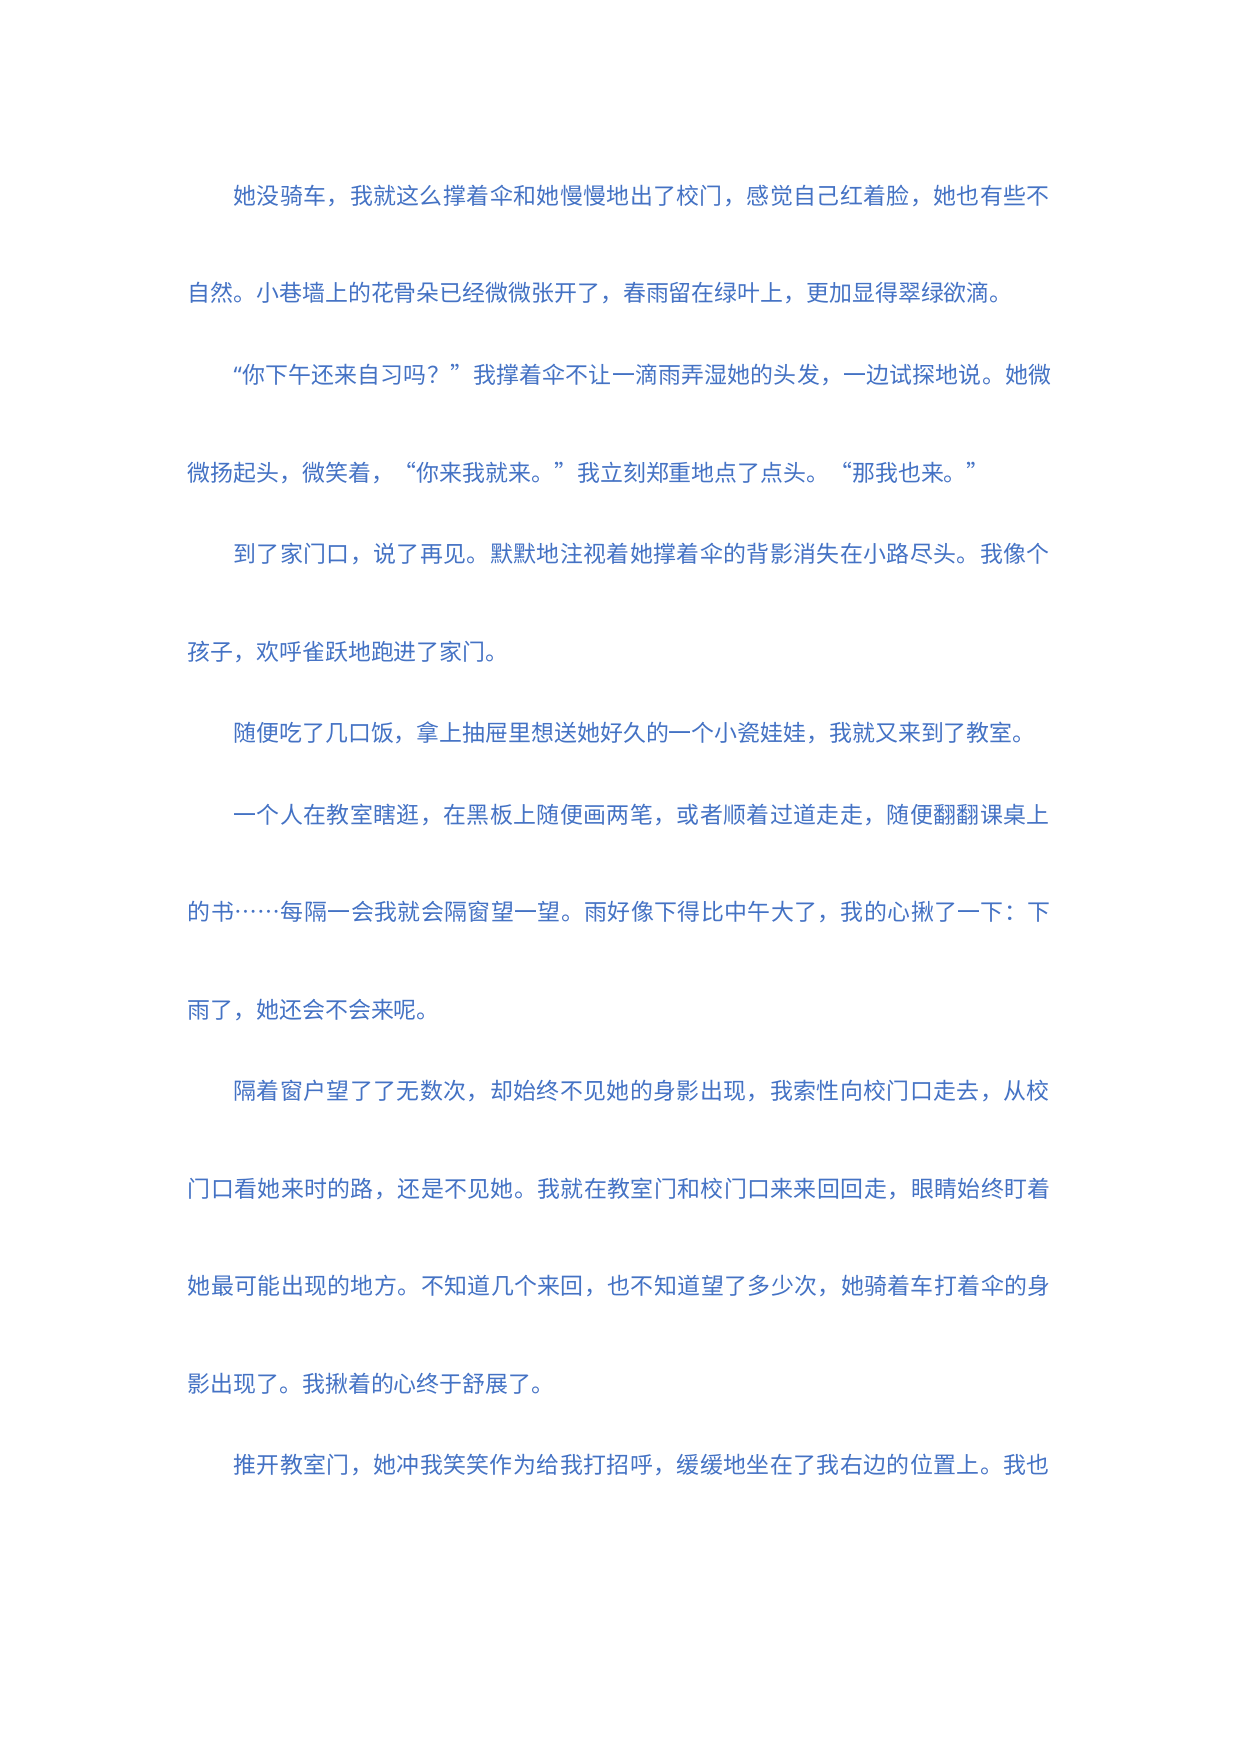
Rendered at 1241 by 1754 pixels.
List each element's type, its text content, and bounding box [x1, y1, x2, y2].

text 到了家门口，说了再见。默默地注视着她撑着伞的背影消失在小路尽头。我像个孩子，欢呼雀跃地跑进了家门。 [187, 520, 1053, 683]
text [187, 1431, 1053, 1496]
text “你下午还来自习吗？”我撑着伞不让一滴雨弄湿她的头发，一边试探地说。她微微扬起头，微笑着，“你来我就来。”我立刻郑重地点了点头。“那我也来。” [187, 341, 1053, 503]
text 一个人在教室瞎逛，在黑板上随便画两笔，或者顺着过道走走，随便翻翻课桌上的书……每隔一会我就会隔窗望一望。雨好像下得比中午大了，我的心揪了一下：下雨了，她还会不会来呢。 [187, 781, 1053, 1041]
text 她没骑车，我就这么撑着伞和她慢慢地出了校门，感觉自己红着脸，她也有些不自然。小巷墙上的花骨朵已经微微张开了，春雨留在绿叶上，更加显得翠绿欲滴。 [187, 162, 1053, 324]
text 隔着窗户望了了无数次，却始终不见她的身影出现，我索性向校门口走去，从校门口看她来时的路，还是不见她。我就在教室门和校门口来来回回走，眼睛始终盯着她最可能出现的地方。不知道几个来回，也不知道望了多少次，她骑着车打着伞的身影出现了。我揪着的心终于舒展了。 [187, 1057, 1053, 1415]
text 随便吃了几口饭，拿上抽屉里想送她好久的一个小瓷娃娃，我就又来到了教室。 [187, 699, 1053, 764]
